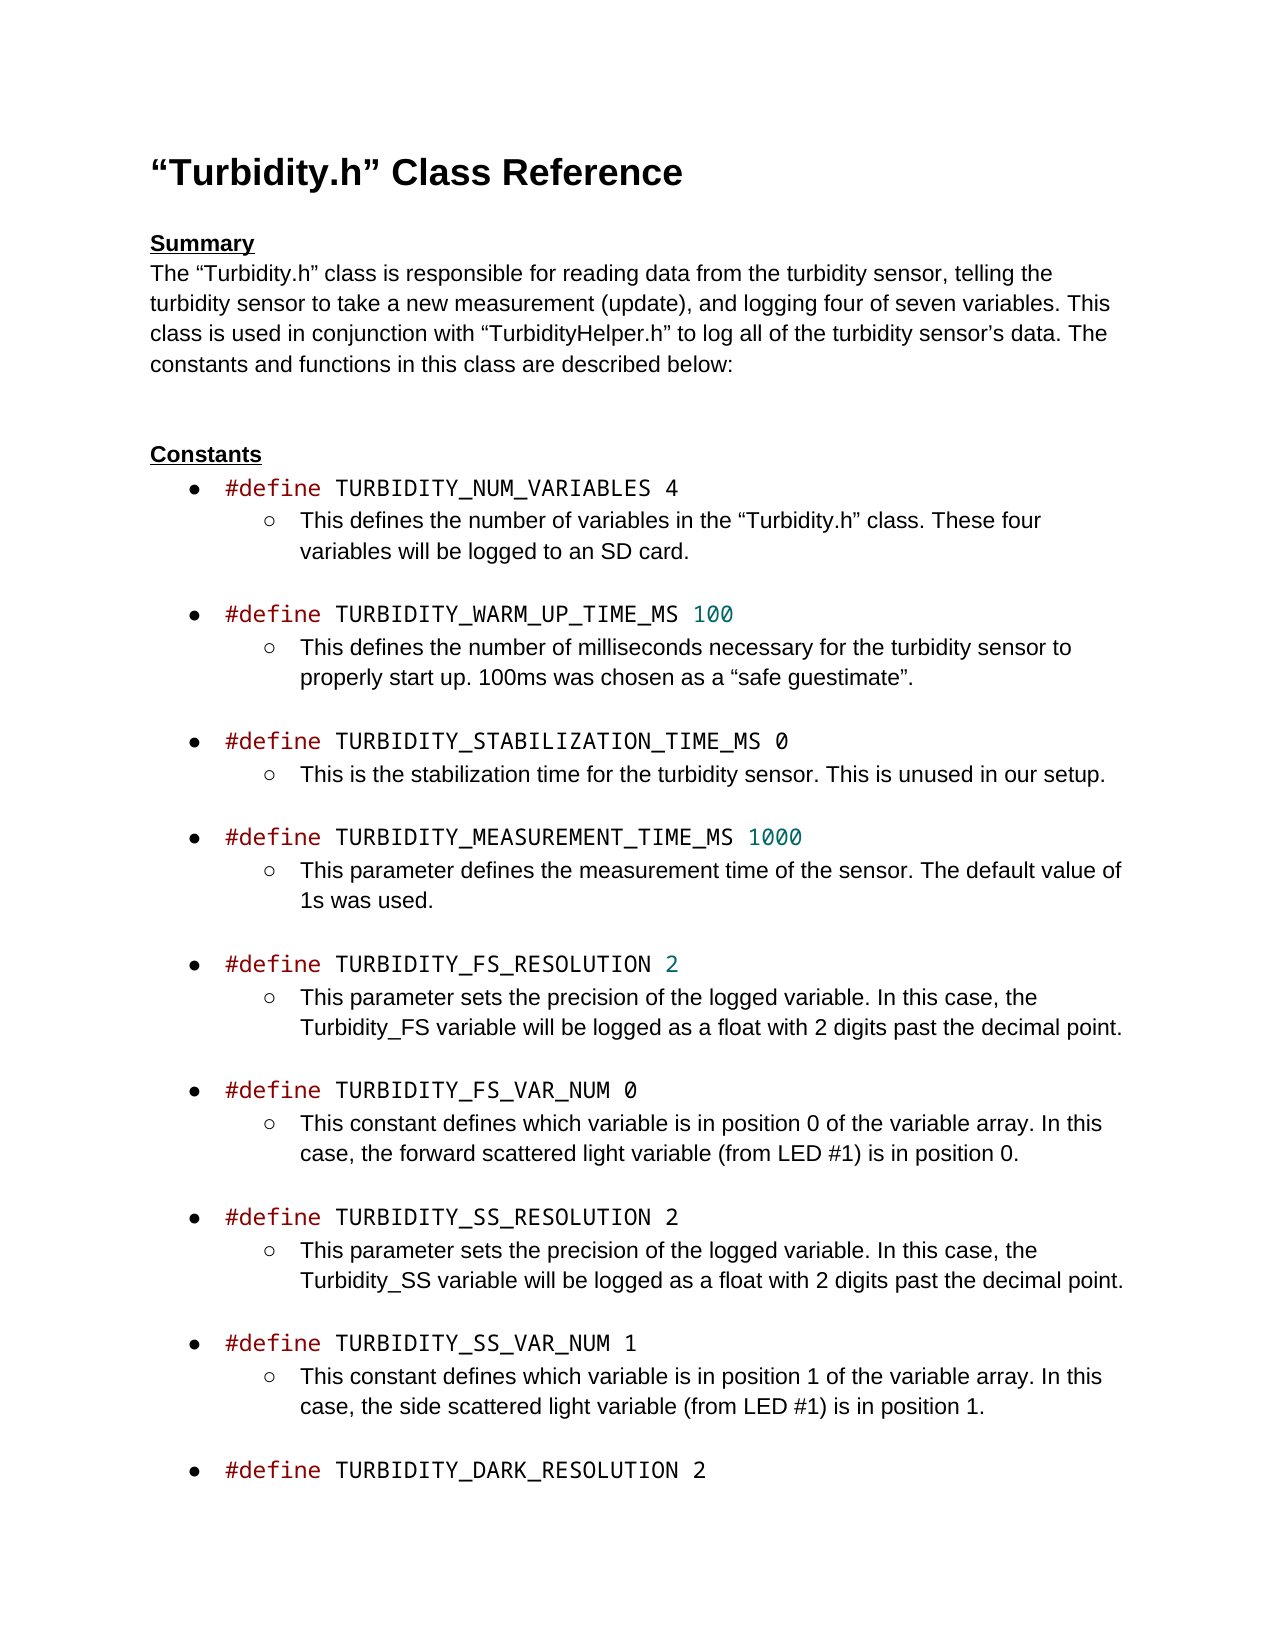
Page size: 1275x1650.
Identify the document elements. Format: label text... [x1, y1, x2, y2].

list This parameter defines the measurement time of the sensor. The default value of 1s was used. [262, 857, 1125, 913]
list This defines the number of milliseconds necessary for the turbidity sensor to properly start up. 100ms was chosen as a “safe guestimate”. [262, 634, 1125, 691]
list This parameter sets the precision of the logged variable. In this case, the Turbidity_SS variable will be logged as a float with 2 digits past the decimal point. [262, 1237, 1125, 1293]
list #define TURBIDITY_SS_RESOLUTION 2 [187, 1201, 1125, 1232]
text The “Turbidity.h” class is responsible for reading data from the turbidity sensor, telling the turbidity sensor to take a new measurement (update), and logging four of seven variables. This class is used in conjunction with “TurbidityHelper.h” to log all of the turbidity sensor’s data. The constants and functions in this class are described below: [150, 260, 1125, 377]
list #define TURBIDITY_STABILIZATION_TIME_MS 0 [187, 724, 1125, 756]
list #define TURBIDITY_WARM_UP_TIME_MS 100 [187, 598, 1125, 629]
list This parameter sets the precision of the logged variable. In this case, the Turbidity_FS variable will be logged as a float with 2 digits past the decimal point. [262, 983, 1125, 1040]
list #define TURBIDITY_DARK_RESOLUTION 2 [187, 1454, 1125, 1485]
text Summary [150, 230, 1125, 256]
text Constants [150, 441, 1125, 468]
text “Turbidity.h” Class Reference [150, 150, 1125, 193]
list #define TURBIDITY_NUM_VARIABLES 4 [187, 471, 1125, 503]
list #define TURBIDITY_MEASUREMENT_TIME_MS 1000 [187, 821, 1125, 852]
list This is the stabilization time for the turbidity sensor. This is unused in our setup. [262, 761, 1125, 787]
list #define TURBIDITY_FS_VAR_NUM 0 [187, 1074, 1125, 1105]
list This defines the number of variables in the “Turbidity.h” class. These four variables will be logged to an SD card. [262, 507, 1125, 564]
list #define TURBIDITY_FS_RESOLUTION 2 [187, 947, 1125, 979]
list This constant defines which variable is in position 1 of the variable array. In this case, the side scattered light variable (from LED #1) is in position 1. [262, 1363, 1125, 1420]
list This constant defines which variable is in position 0 of the variable array. In this case, the forward scattered light variable (from LED #1) is in position 0. [262, 1110, 1125, 1167]
list #define TURBIDITY_SS_VAR_NUM 1 [187, 1327, 1125, 1358]
